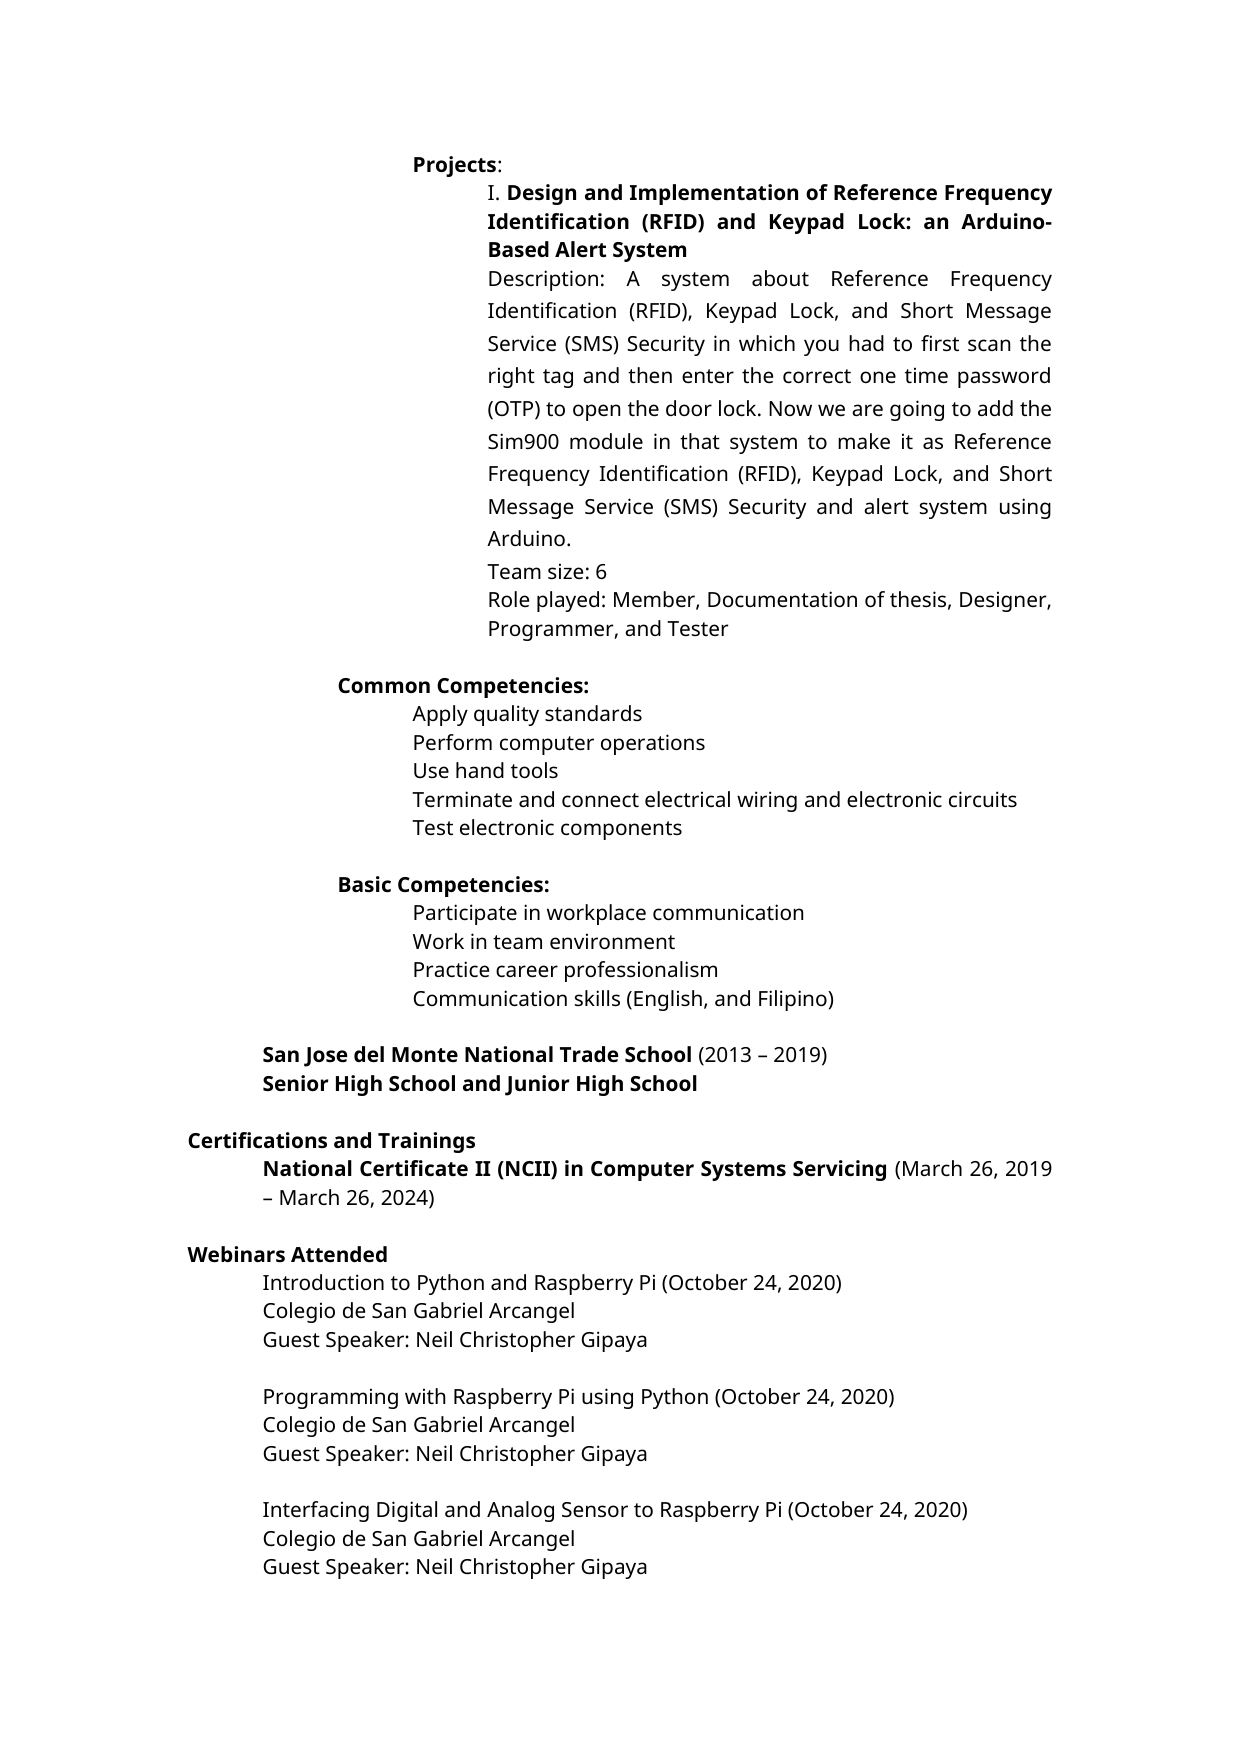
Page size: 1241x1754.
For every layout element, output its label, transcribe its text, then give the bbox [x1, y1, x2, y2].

text Guest Speaker: Neil Christopher Gipaya [262, 1439, 1053, 1467]
text Description: A system about Reference Frequency Identification (RFID), Keypad Lock, and Short Message Service (SMS) Security in which you had to first scan the right tag and then enter the correct one time password (OTP) to open the door lock. Now we are going to add the Sim900 module in that system to make it as Reference Frequency Identification (RFID), Keypad Lock, and Short Message Service (SMS) Security and alert system using Arduino. [487, 264, 1053, 553]
text Practice career professionalism [187, 955, 1053, 984]
text San Jose del Monte National Trade School (2013 – 2019) [262, 1041, 1053, 1069]
text Senior High School and Junior High School [262, 1069, 1053, 1097]
text Guest Speaker: Neil Christopher Gipaya [262, 1552, 1053, 1581]
text Certifications and Trainings [187, 1126, 1053, 1154]
text Team size: 6 [487, 557, 1053, 586]
text Test electronic components [187, 813, 1053, 842]
text Communication skills (English, and Filipino) [187, 984, 1053, 1012]
text Participate in workplace communication [187, 898, 1053, 927]
text Use hand tools [187, 756, 1053, 785]
text Terminate and connect electrical wiring and electronic circuits [187, 785, 1053, 813]
text National Certificate II (NCII) in Computer Systems Servicing (March 26, 2019 – March 26, 2024) [262, 1154, 1053, 1211]
text Introduction to Python and Raspberry Pi (October 24, 2020) [262, 1268, 1053, 1297]
text Interfacing Digital and Analog Sensor to Raspberry Pi (October 24, 2020) [262, 1496, 1053, 1524]
text Basic Competencies: [187, 870, 1053, 898]
text Projects: [412, 150, 1053, 178]
text Webinars Attended [187, 1240, 1053, 1268]
text Work in team environment [187, 927, 1053, 955]
text Colegio de San Gabriel Arcangel [262, 1524, 1053, 1552]
text Colegio de San Gabriel Arcangel [262, 1410, 1053, 1439]
text I. Design and Implementation of Reference Frequency Identification (RFID) and Keypad Lock: an Arduino-Based Alert System [487, 178, 1053, 264]
text Apply quality standards [187, 699, 1053, 728]
text Colegio de San Gabriel Arcangel [262, 1297, 1053, 1325]
text Common Competencies: [187, 671, 1053, 699]
text Role played: Member, Documentation of thesis, Designer, Programmer, and Tester [487, 586, 1053, 642]
text Guest Speaker: Neil Christopher Gipaya [262, 1325, 1053, 1353]
text Programming with Raspberry Pi using Python (October 24, 2020) [262, 1382, 1053, 1410]
text Perform computer operations [187, 728, 1053, 756]
